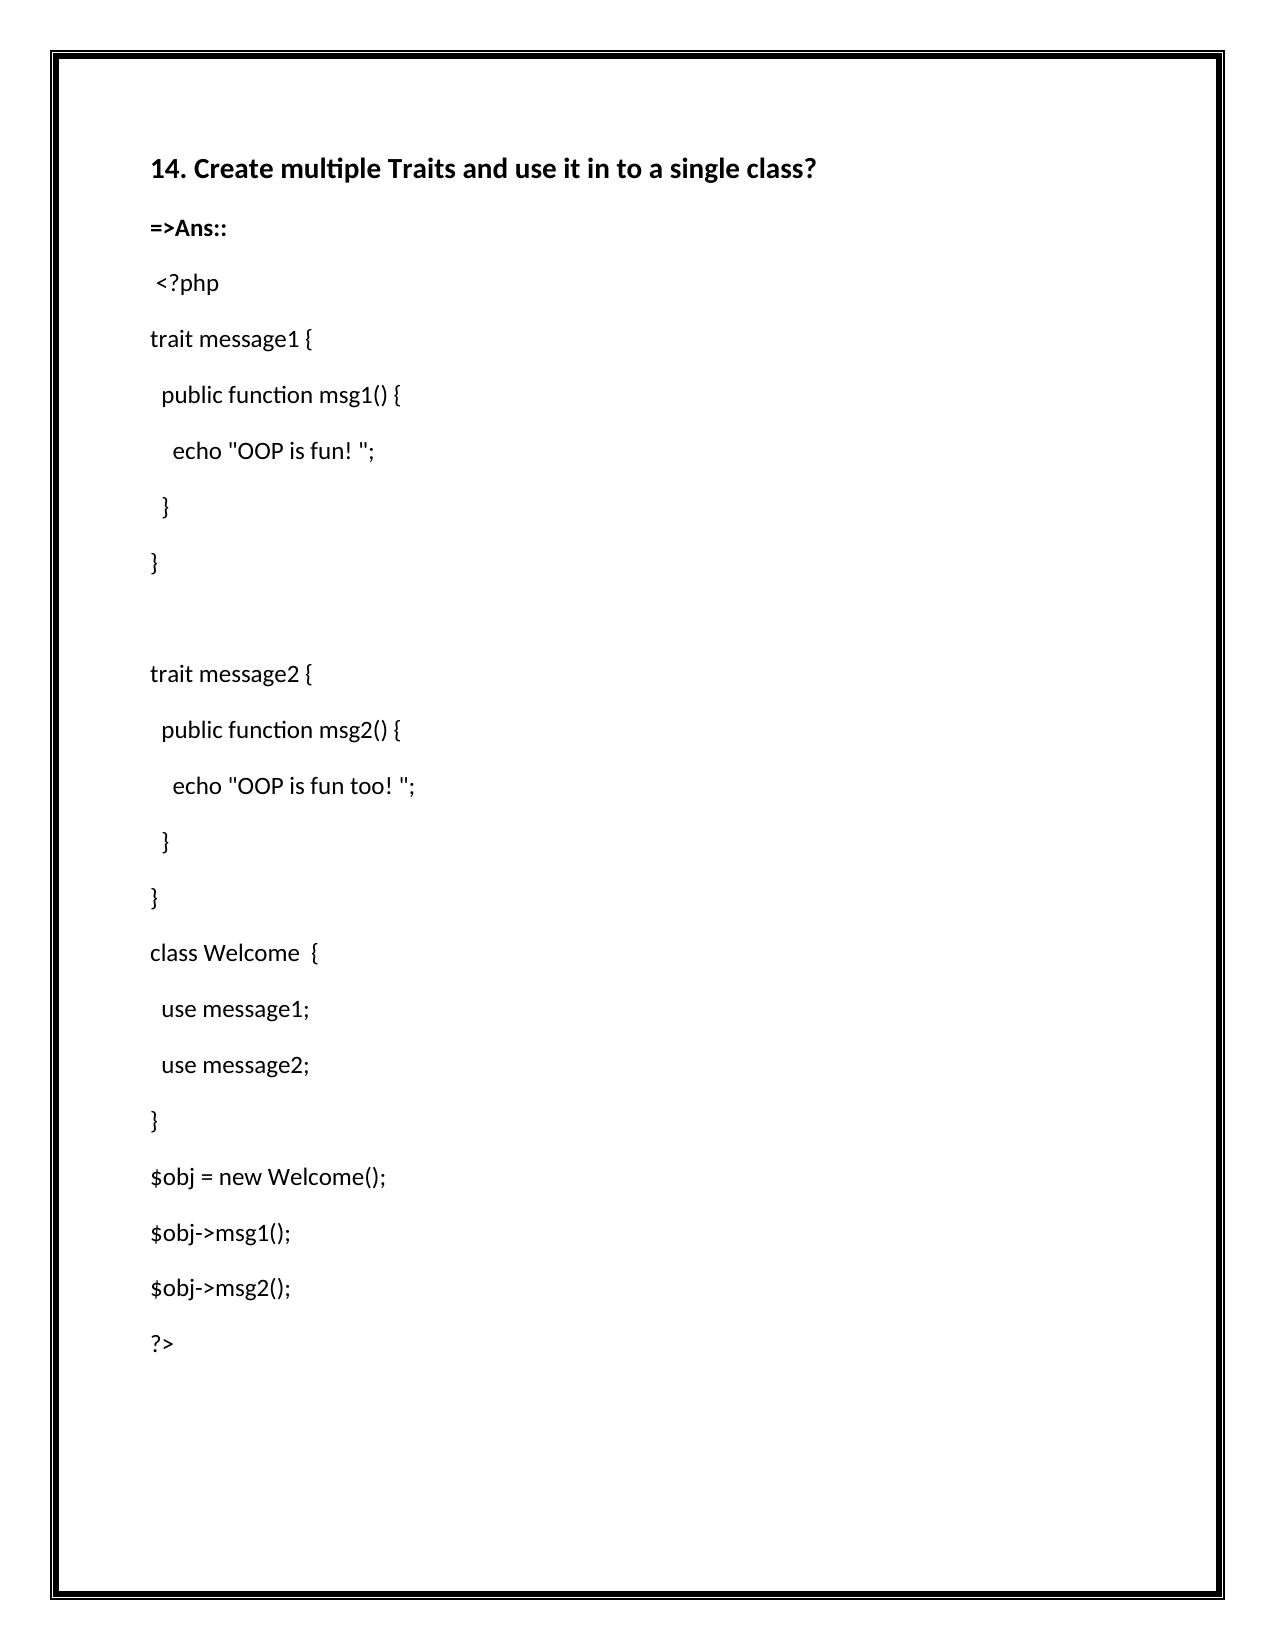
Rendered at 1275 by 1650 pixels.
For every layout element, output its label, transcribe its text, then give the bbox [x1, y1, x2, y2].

text } [150, 491, 1125, 521]
text use message2; [150, 1049, 1125, 1080]
text ?> [150, 1328, 1125, 1359]
text $obj->msg2(); [150, 1273, 1125, 1303]
text echo "OOP is fun! "; [150, 435, 1125, 466]
text public function msg2() { [150, 714, 1125, 745]
text $obj = new Welcome(); [150, 1161, 1125, 1191]
text } [150, 1105, 1125, 1136]
text public function msg1() { [150, 379, 1125, 410]
text } [150, 547, 1125, 577]
text use message1; [150, 993, 1125, 1024]
text echo "OOP is fun too! "; [150, 770, 1125, 801]
text $obj->msg1(); [150, 1217, 1125, 1247]
text class Welcome { [150, 938, 1125, 968]
text 14. Create multiple Traits and use it in to a single class? [150, 150, 1125, 186]
text <?php [150, 268, 1125, 298]
text } [150, 882, 1125, 912]
text trait message1 { [150, 323, 1125, 354]
text } [150, 826, 1125, 856]
text =>Ans:: [150, 212, 1125, 242]
text trait message2 { [150, 658, 1125, 689]
